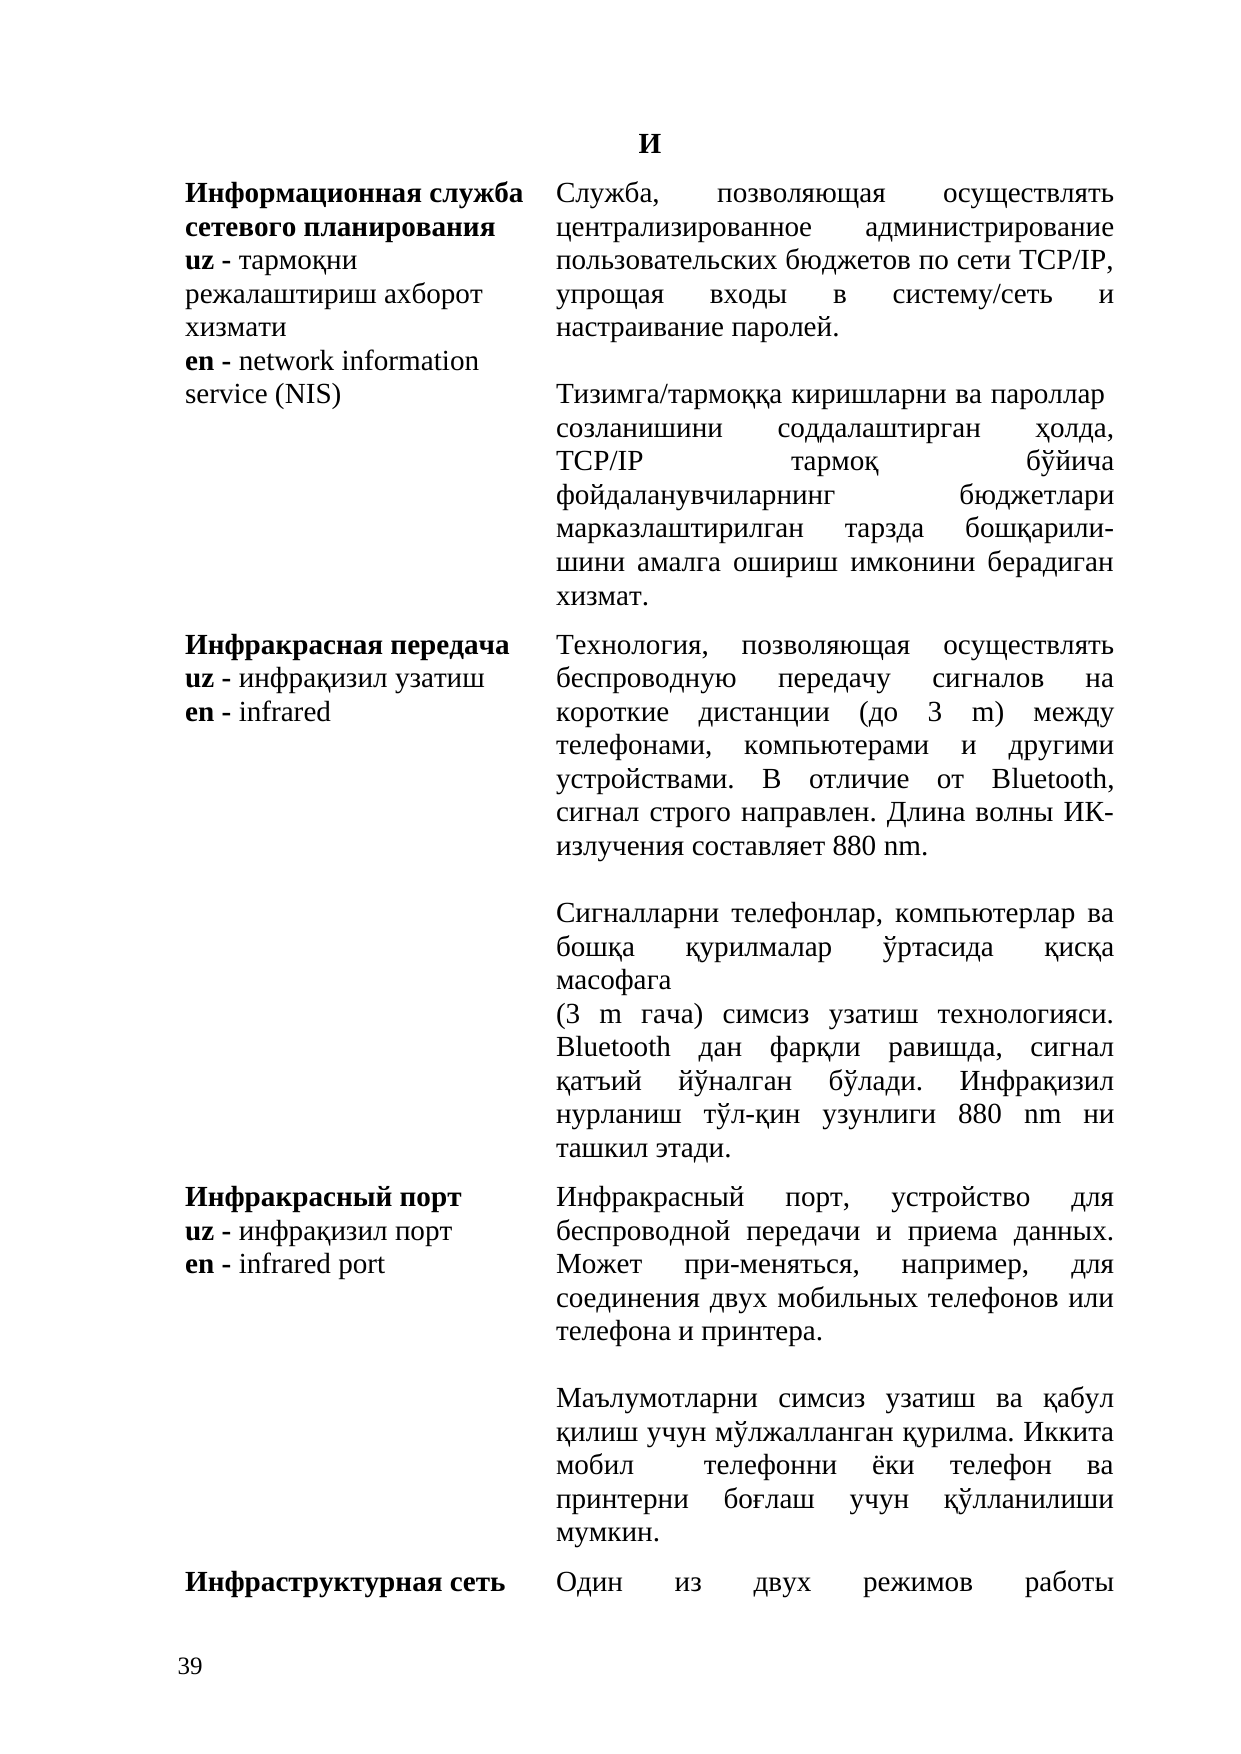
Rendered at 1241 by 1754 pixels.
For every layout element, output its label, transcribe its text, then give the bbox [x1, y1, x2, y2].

table_cell Инфракрасный порт, устройство для беспроводной передачи и приема данных. Может при-меняться, например, для соединения двух мобильных телефонов или телефона и принтера. Маълумотларни симсиз узатиш ва қабул қилиш учун мўлжалланган қурилма. Иккита мобил телефонни ёки телефон ва принтерни боғлаш учун қўлланилиши мумкин. [548, 1171, 1122, 1556]
table_cell Инфраструктурная сеть uz - инфраструктурали тармоқ en - infrastructure [177, 1556, 548, 1605]
table_header И [177, 118, 1122, 167]
table_cell Служба, позволяющая осуществлять централизированное администрирование пользовательских бюджетов по сети TCP/IP, упрощая входы в систему/сеть и настраивание паролей. Тизимга/тармоққа киришларни ва пароллар созланишини соддалаштирган ҳолда, TCP/IP тармоқ бўйича фойдаланувчиларнинг бюджетлари марказлаштирилган тарзда бошқарили-шини амалга ошириш имконини берадиган хизмат. [548, 167, 1122, 619]
table_cell Технология, позволяющая осуществлять беспроводную передачу сигналов на короткие дистанции (до ) между телефонами, компьютерами и другими устройствами. В отличие от Bluetooth, сигнал строго направлен. Длина волны ИК-излучения составляет 880 nm. Сигналларни телефонлар, компьютерлар ва бошқа қурилмалар ўртасида қисқа масофага ( гача) симсиз узатиш технологияси. Bluetooth дан фарқли равишда, сигнал қатъий йўналган бўлади. Инфрақизил нурланиш тўл-қин узунлиги 880 nm ни ташкил этади. [548, 619, 1122, 1171]
table_cell Инфракрасный порт uz - инфрақизил порт en - infrared port [177, 1171, 548, 1556]
table_cell Инфракрасная передача uz - инфрақизил узатиш en - infrared [177, 619, 548, 1171]
table_cell Информационная служба сетевого планирования uz - тармоқни режалаштириш ахборот хизмати en - network information service (NIS) [177, 167, 548, 619]
